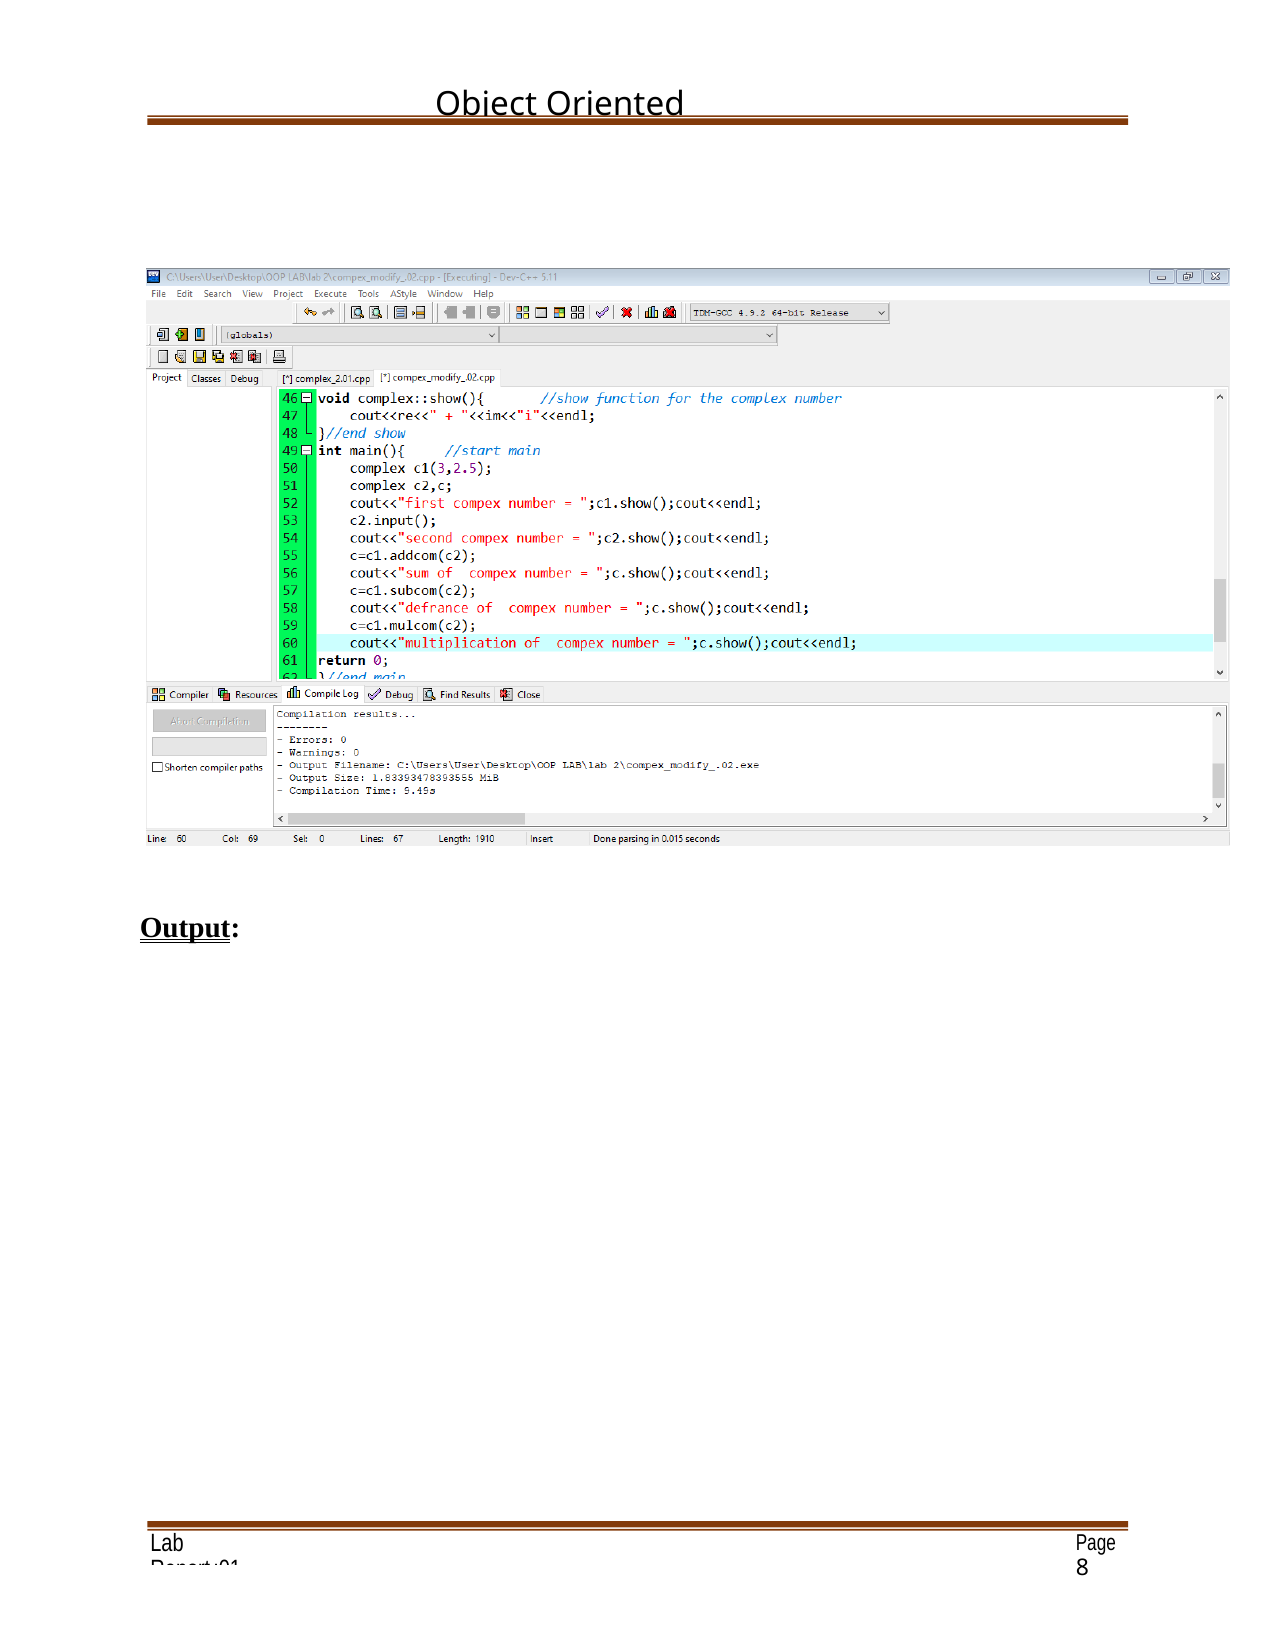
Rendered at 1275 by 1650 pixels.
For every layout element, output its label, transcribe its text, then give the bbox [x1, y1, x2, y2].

text Output: [139, 911, 937, 944]
